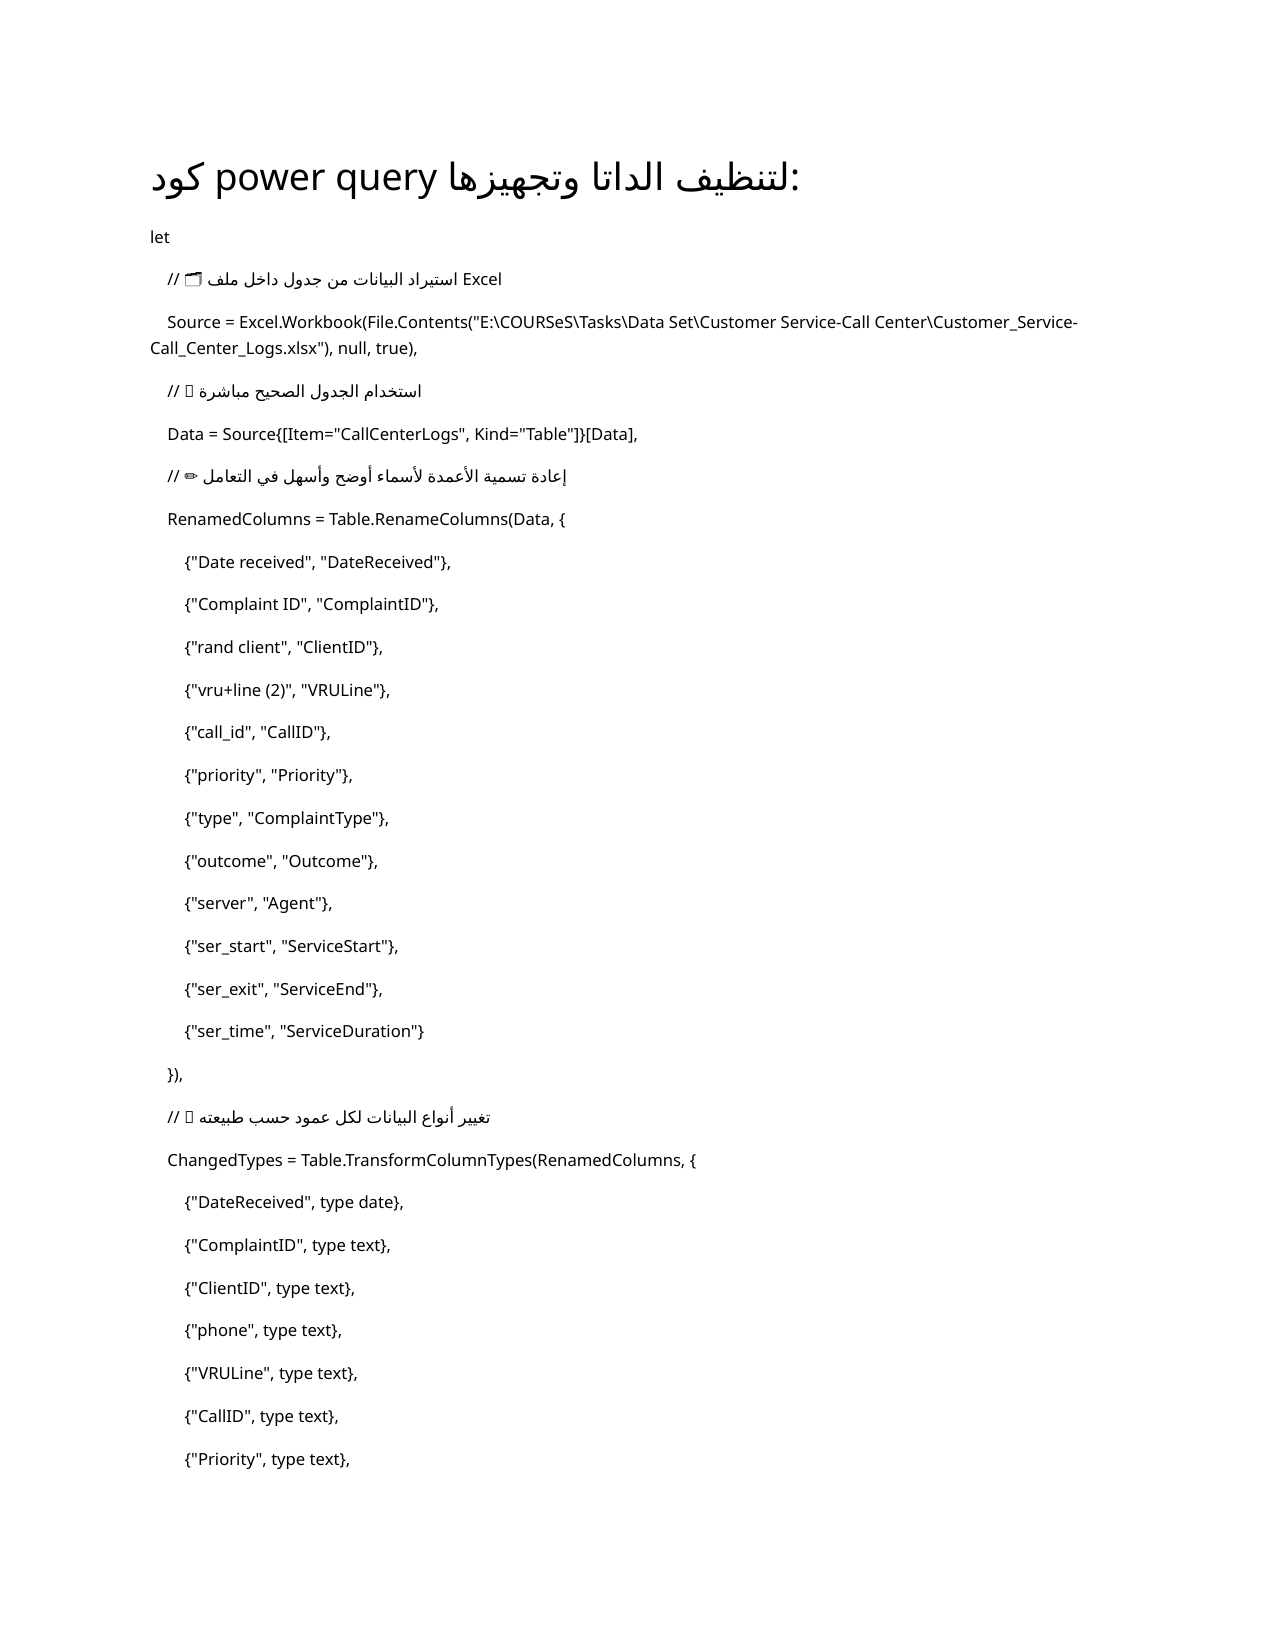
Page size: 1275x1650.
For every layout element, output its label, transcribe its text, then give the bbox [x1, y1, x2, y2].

text {"rand client", "ClientID"}, [150, 636, 1125, 658]
text let [150, 225, 1125, 248]
text {"outcome", "Outcome"}, [150, 849, 1125, 872]
text // 🧪 تغيير أنواع البيانات لكل عمود حسب طبيعته [150, 1106, 1125, 1128]
text {"server", "Agent"}, [150, 892, 1125, 915]
text {"Priority", type text}, [150, 1447, 1125, 1470]
text // ✏️ إعادة تسمية الأعمدة لأسماء أوضح وأسهل في التعامل [150, 465, 1125, 488]
text {"Date received", "DateReceived"}, [150, 550, 1125, 573]
text {"priority", "Priority"}, [150, 764, 1125, 787]
text {"DateReceived", type date}, [150, 1191, 1125, 1214]
text Source = Excel.Workbook(File.Contents("E:\COURSeS\Tasks\Data Set\Customer Service-Call Center\Customer_Service-Call_Center_Logs.xlsx"), null, true), [150, 311, 1125, 359]
text RenamedColumns = Table.RenameColumns(Data, { [150, 508, 1125, 530]
text {"call_id", "CallID"}, [150, 721, 1125, 744]
text {"VRULine", type text}, [150, 1362, 1125, 1384]
text {"phone", type text}, [150, 1319, 1125, 1342]
text // 🗂 استيراد البيانات من جدول داخل ملف Excel [150, 268, 1125, 291]
text {"ser_time", "ServiceDuration"} [150, 1020, 1125, 1043]
text كود power query لتنظيف الداتا وتجهيزها: [150, 150, 1125, 201]
text {"CallID", type text}, [150, 1404, 1125, 1427]
text {"ComplaintID", type text}, [150, 1234, 1125, 1256]
text {"ClientID", type text}, [150, 1276, 1125, 1299]
text {"ser_exit", "ServiceEnd"}, [150, 977, 1125, 1000]
text Data = Source{[Item="CallCenterLogs", Kind="Table"]}[Data], [150, 422, 1125, 445]
text {"ser_start", "ServiceStart"}, [150, 935, 1125, 957]
text }), [150, 1063, 1125, 1086]
text // ✅ استخدام الجدول الصحيح مباشرة [150, 379, 1125, 402]
text {"type", "ComplaintType"}, [150, 807, 1125, 829]
text ChangedTypes = Table.TransformColumnTypes(RenamedColumns, { [150, 1148, 1125, 1171]
text {"Complaint ID", "ComplaintID"}, [150, 593, 1125, 616]
text {"vru+line (2)", "VRULine"}, [150, 678, 1125, 701]
